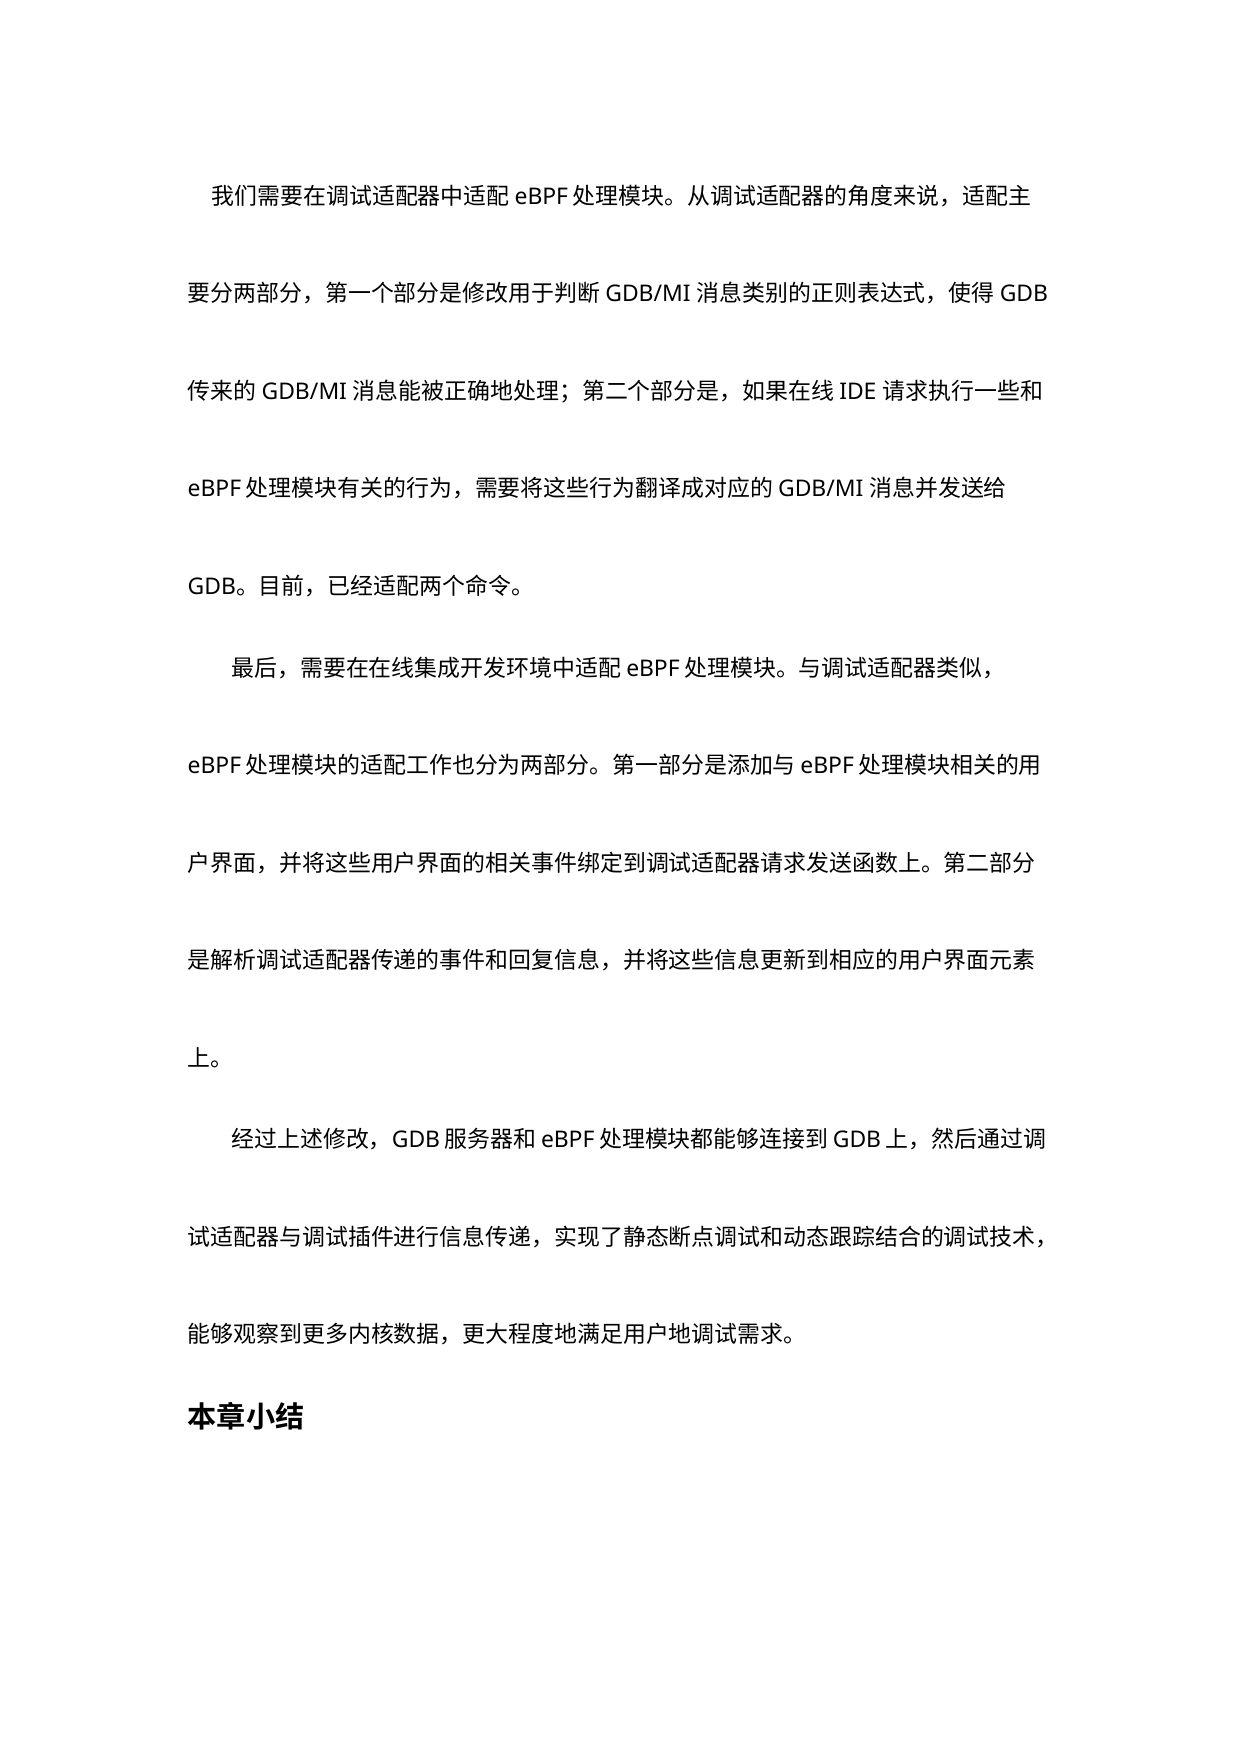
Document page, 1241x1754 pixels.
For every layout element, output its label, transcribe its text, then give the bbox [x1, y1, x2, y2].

text 经过上述修改，GDB服务器和eBPF处理模块都能够连接到GDB上，然后通过调试适配器与调试插件进行信息传递，实现了静态断点调试和动态跟踪结合的调试技术，能够观察到更多内核数据，更大程度地满足用户地调试需求。 [187, 1105, 1053, 1365]
text 本章小结 [187, 1382, 1053, 1447]
text 最后，需要在在线集成开发环境中适配 eBPF处理模块。与调试适配器类似，eBPF处理模块的适配工作也分为两部分。第一部分是添加与eBPF处理模块相关的用户界面，并将这些用户界面的相关事件绑定到调试适配器请求发送函数上。第二部分是解析调试适配器传递的事件和回复信息，并将这些信息更新到相应的用户界面元素上。 [187, 634, 1053, 1089]
text 我们需要在调试适配器中适配 eBPF处理模块。从调试适配器的角度来说，适配主要分两部分，第一个部分是修改用于判断 GDB/MI 消息类别的正则表达式，使得 GDB 传来的 GDB/MI 消息能被正确地处理；第二个部分是，如果在线 IDE 请求执行一些和 eBPF处理模块有关的行为，需要将这些行为翻译成对应的 GDB/MI 消息并发送给 GDB。目前，已经适配两个命令。 [187, 162, 1053, 617]
